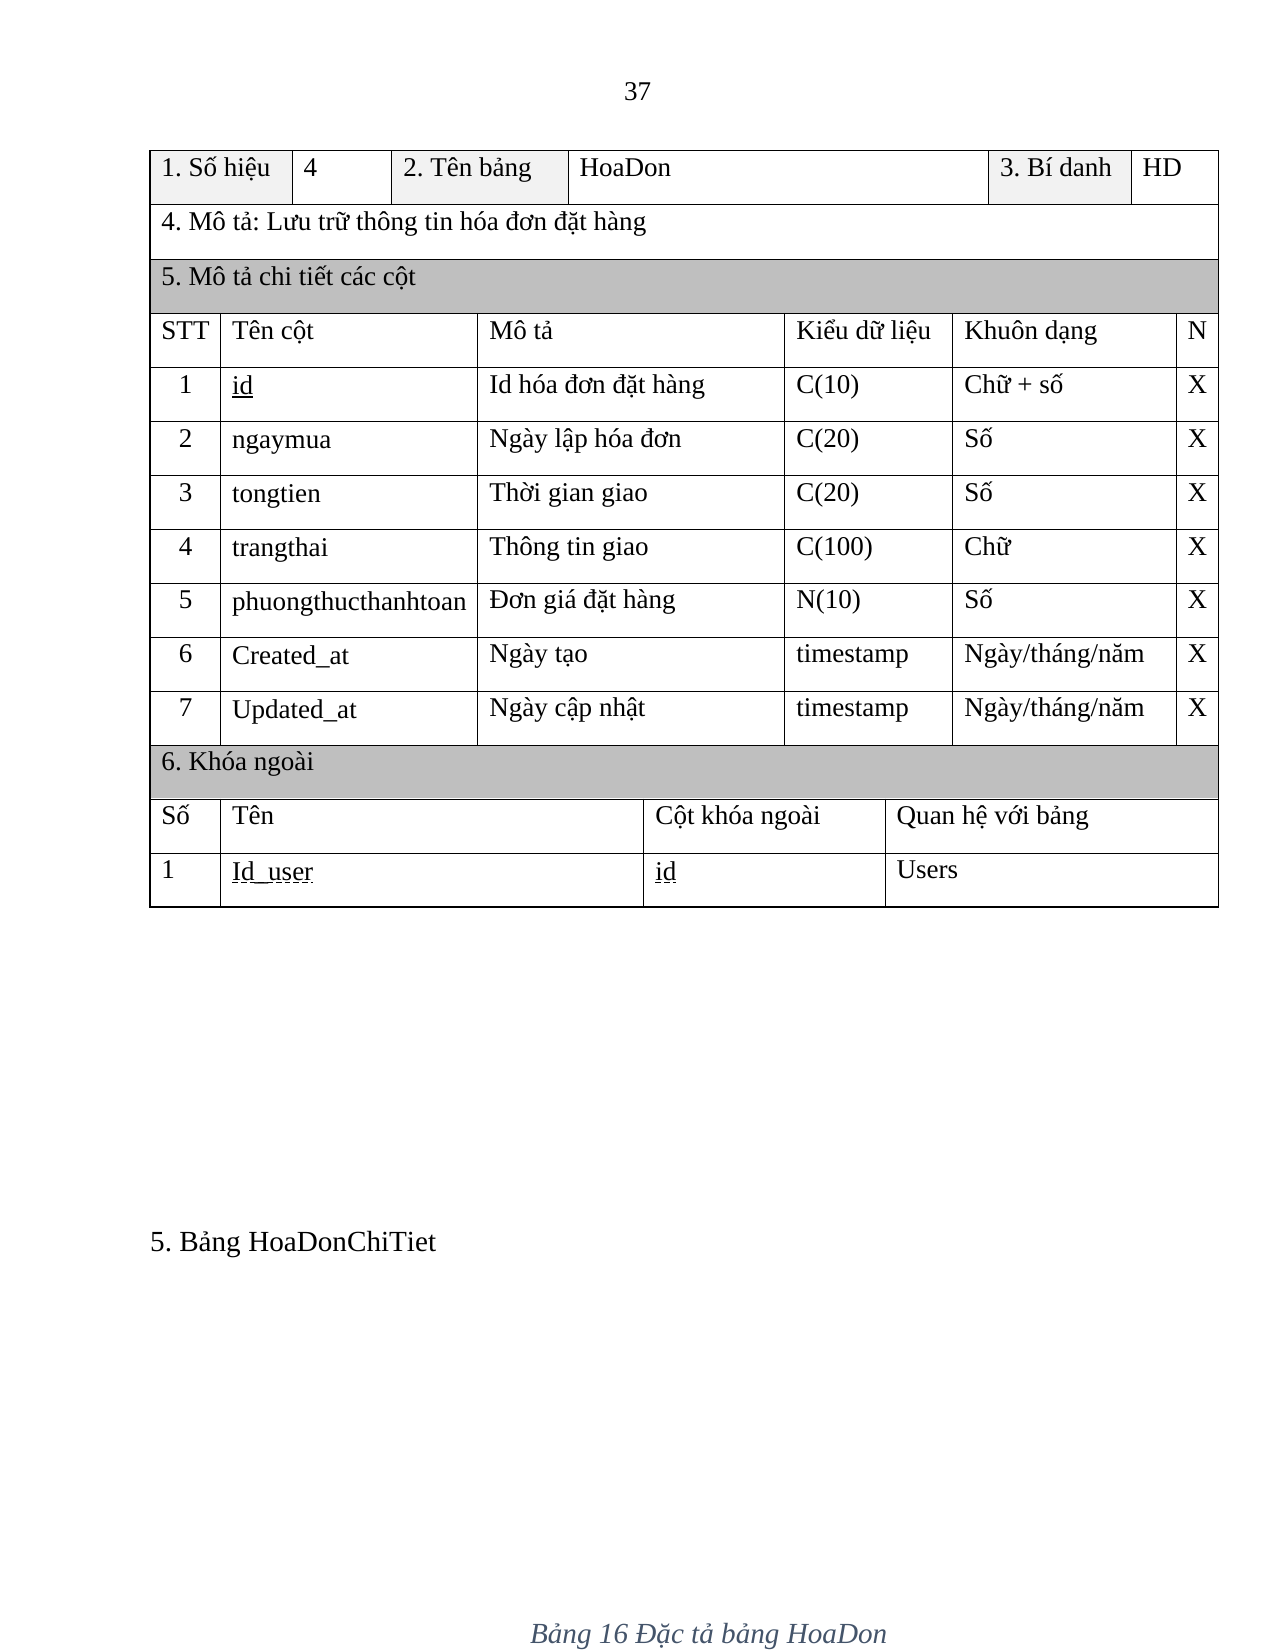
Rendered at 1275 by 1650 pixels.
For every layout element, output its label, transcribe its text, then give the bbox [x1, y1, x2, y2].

table_cell 4. Mô tả: Lưu trữ thông tin hóa đơn đặt hàng [151, 205, 1218, 258]
table_cell Số [953, 476, 1176, 529]
table_header 3. Bí danh [989, 151, 1131, 204]
table_cell id [221, 368, 477, 421]
table_cell id [644, 854, 885, 906]
table_cell N [1177, 314, 1218, 367]
table_cell C(100) [785, 530, 952, 583]
table_cell 5. Mô tả chi tiết các cột [151, 260, 1218, 313]
table_cell Kiểu dữ liệu [785, 314, 952, 367]
table_cell C(20) [785, 476, 952, 529]
table_cell Số [953, 422, 1176, 475]
table_cell Tên cột [221, 314, 477, 367]
table_cell 5 [151, 584, 220, 637]
table_cell timestamp [785, 692, 952, 744]
table_header HD [1132, 151, 1218, 204]
table_cell Ngày lập hóa đơn [478, 422, 784, 475]
table_cell N(10) [785, 584, 952, 637]
table_cell C(10) [785, 368, 952, 421]
table_cell Tên [221, 800, 643, 852]
table_cell 1 [151, 368, 220, 421]
text 5. Bảng HoaDonChiTiet [150, 1224, 1125, 1258]
table_cell trangthai [221, 530, 477, 583]
table_cell 4 [151, 530, 220, 583]
table_cell Ngày tạo [478, 638, 784, 691]
table_cell X [1177, 368, 1218, 421]
table_cell Users [886, 854, 1218, 906]
table_cell Chữ [953, 530, 1176, 583]
table_header HoaDon [569, 151, 988, 204]
table_cell 1 [151, 854, 220, 906]
table_cell phuongthucthanhtoan [221, 584, 477, 637]
table_cell Khuôn dạng [953, 314, 1176, 367]
table_cell Ngày cập nhật [478, 692, 784, 744]
table_cell 2 [151, 422, 220, 475]
table_cell timestamp [785, 638, 952, 691]
table_cell Ngày/tháng/năm [953, 692, 1176, 744]
table_header 4 [293, 151, 391, 204]
table_cell Thời gian giao [478, 476, 784, 529]
table_header 1. Số hiệu [151, 151, 292, 204]
table_cell Quan hệ với bảng [886, 800, 1218, 852]
table_cell 6 [151, 638, 220, 691]
table_cell 6. Khóa ngoài [151, 746, 1218, 798]
table_header 2. Tên bảng [392, 151, 568, 204]
table_cell tongtien [221, 476, 477, 529]
table_cell Id hóa đơn đặt hàng [478, 368, 784, 421]
table_cell Số [953, 584, 1176, 637]
table_cell C(20) [785, 422, 952, 475]
table_cell STT [151, 314, 220, 367]
text Bảng 16 Đặc tả bảng HoaDon [530, 1616, 890, 1650]
table_cell Created_at [221, 638, 477, 691]
table_cell X [1177, 530, 1218, 583]
table_cell Ngày/tháng/năm [953, 638, 1176, 691]
table_cell ngaymua [221, 422, 477, 475]
table_cell Mô tả [478, 314, 784, 367]
table_cell X [1177, 476, 1218, 529]
table_cell X [1177, 422, 1218, 475]
table_cell Thông tin giao [478, 530, 784, 583]
table_cell Cột khóa ngoài [644, 800, 885, 852]
table_cell Id_user [221, 854, 643, 906]
table_cell X [1177, 692, 1218, 744]
table_cell Số [151, 800, 220, 852]
table_cell X [1177, 584, 1218, 637]
table_cell Updated_at [221, 692, 477, 744]
table_cell 3 [151, 476, 220, 529]
table_cell Chữ + số [953, 368, 1176, 421]
table_cell X [1177, 638, 1218, 691]
table_cell Đơn giá đặt hàng [478, 584, 784, 637]
table_cell 7 [151, 692, 220, 744]
